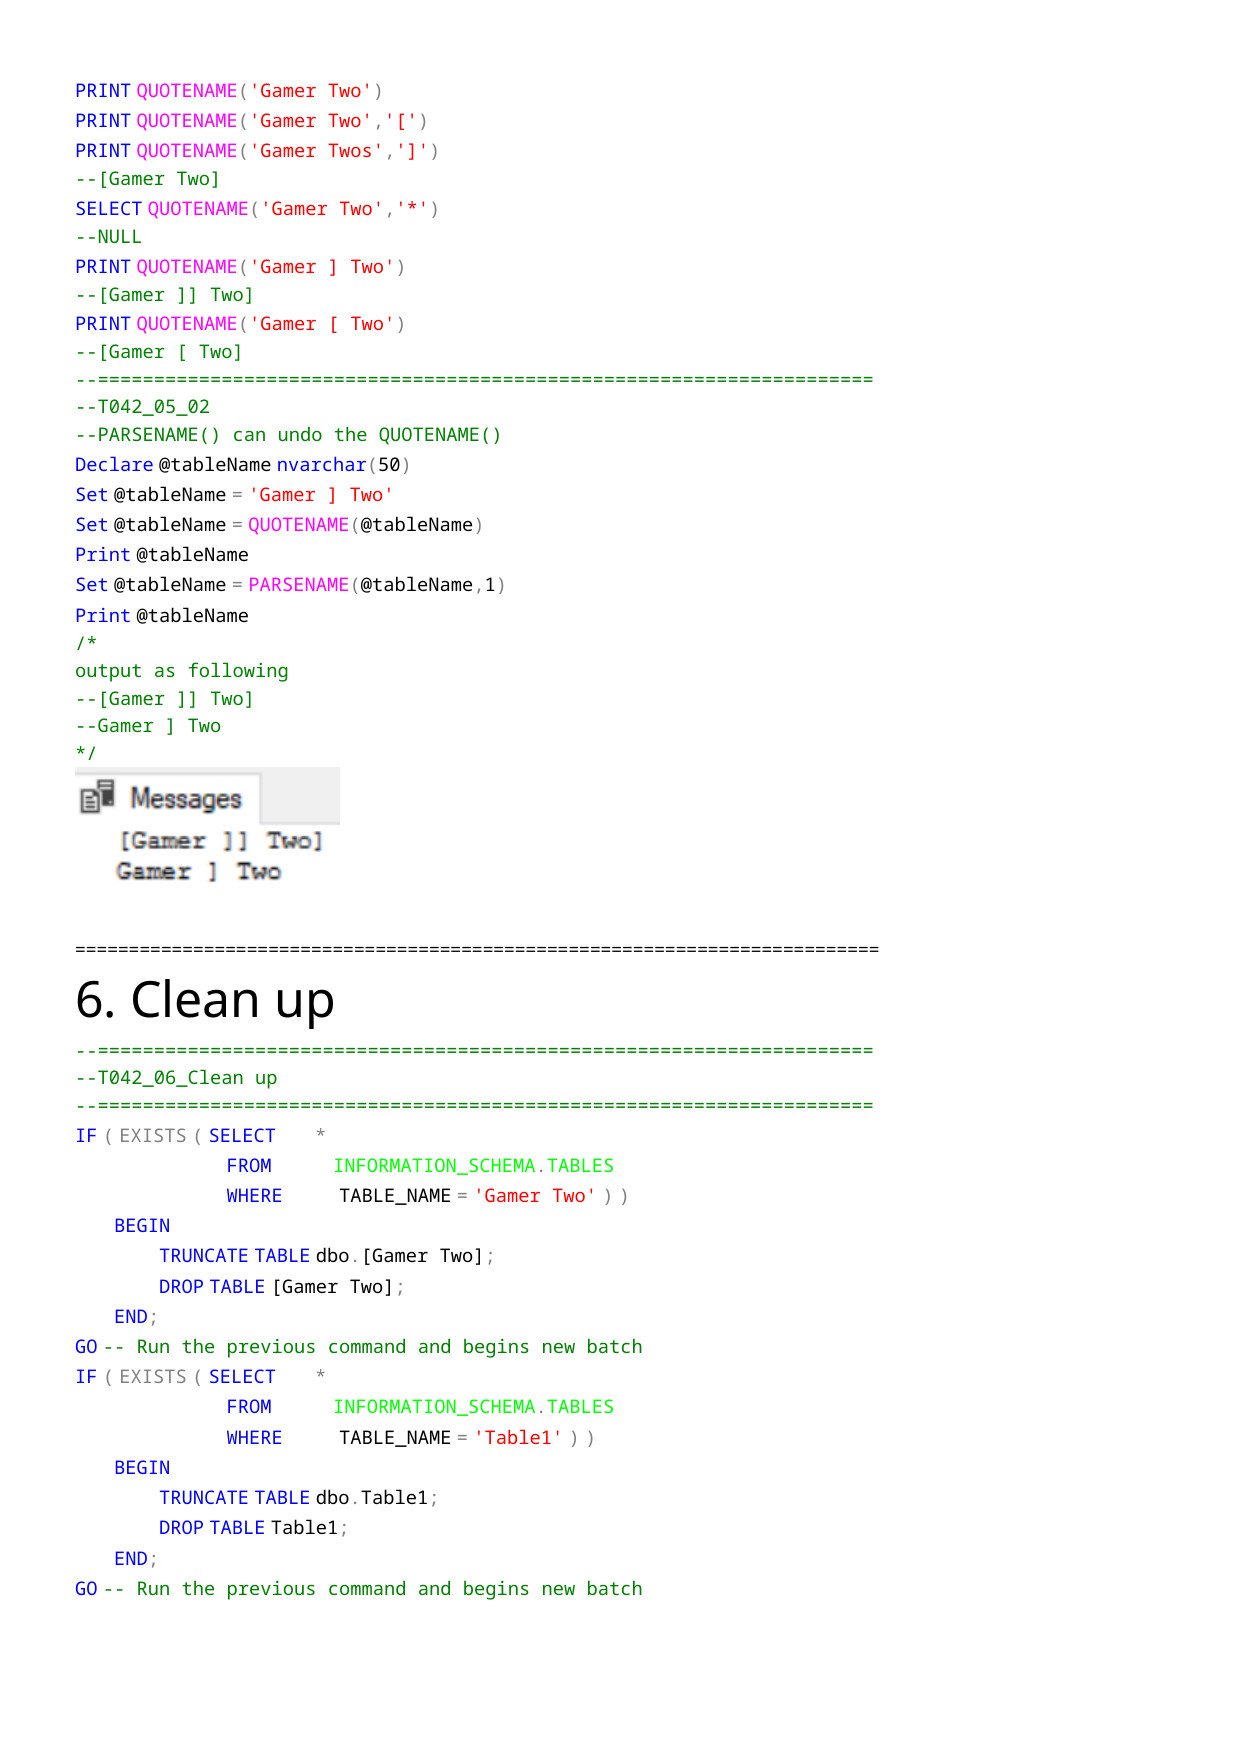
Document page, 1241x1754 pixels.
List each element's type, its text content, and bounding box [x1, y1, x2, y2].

text DROP TABLE Table1; [75, 1512, 1165, 1540]
text =========================================================================== [75, 936, 1165, 962]
text --Gamer ] Two [75, 712, 1165, 738]
text END; [75, 1543, 1165, 1571]
text --===================================================================== [75, 1037, 1165, 1063]
text GO -- Run the previous command and begins new batch [75, 1573, 1165, 1601]
text GO -- Run the previous command and begins new batch [75, 1331, 1165, 1359]
text DROP TABLE [Gamer Two]; [75, 1271, 1165, 1299]
text SELECT QUOTENAME('Gamer Two','*') [75, 193, 1165, 221]
text /* [75, 630, 1165, 656]
text --T042_06_Clean up [75, 1065, 1165, 1090]
text Declare @tableName nvarchar(50) [75, 449, 1165, 477]
text Print @tableName [75, 539, 1165, 567]
text Set @tableName = QUOTENAME(@tableName) [75, 509, 1165, 537]
text FROM INFORMATION_SCHEMA.TABLES [75, 1392, 1165, 1419]
text --[Gamer Two] [75, 166, 1165, 191]
text IF ( EXISTS ( SELECT * [75, 1361, 1165, 1389]
text output as following [75, 657, 1165, 683]
text PRINT QUOTENAME('Gamer ] Two') [75, 251, 1165, 279]
text PRINT QUOTENAME('Gamer Two','[') [75, 105, 1165, 133]
text --[Gamer ]] Two] [75, 685, 1165, 711]
text Print @tableName [75, 600, 1165, 628]
text --NULL [75, 223, 1165, 249]
text */ [75, 740, 1165, 766]
text 6. Clean up [75, 964, 1165, 1032]
text PRINT QUOTENAME('Gamer [ Two') [75, 308, 1165, 337]
text IF ( EXISTS ( SELECT * [75, 1120, 1165, 1148]
text PRINT QUOTENAME('Gamer Twos',']') [75, 135, 1165, 163]
text --PARSENAME() can undo the QUOTENAME() [75, 421, 1165, 447]
text END; [75, 1301, 1165, 1329]
text BEGIN [75, 1210, 1165, 1238]
text TRUNCATE TABLE dbo.[Gamer Two]; [75, 1241, 1165, 1268]
text --===================================================================== [75, 366, 1165, 392]
text Set @tableName = PARSENAME(@tableName,1) [75, 569, 1165, 598]
text --T042_05_02 [75, 394, 1165, 419]
text PRINT QUOTENAME('Gamer Two') [75, 75, 1165, 103]
text WHERE TABLE_NAME = 'Gamer Two' ) ) [75, 1180, 1165, 1208]
text WHERE TABLE_NAME = 'Table1' ) ) [75, 1422, 1165, 1450]
text --[Gamer [ Two] [75, 339, 1165, 364]
picture [75, 767, 340, 904]
text --===================================================================== [75, 1092, 1165, 1118]
text FROM INFORMATION_SCHEMA.TABLES [75, 1150, 1165, 1178]
text --[Gamer ]] Two] [75, 281, 1165, 307]
text BEGIN [75, 1452, 1165, 1480]
text Set @tableName = 'Gamer ] Two' [75, 479, 1165, 507]
text TRUNCATE TABLE dbo.Table1; [75, 1482, 1165, 1510]
